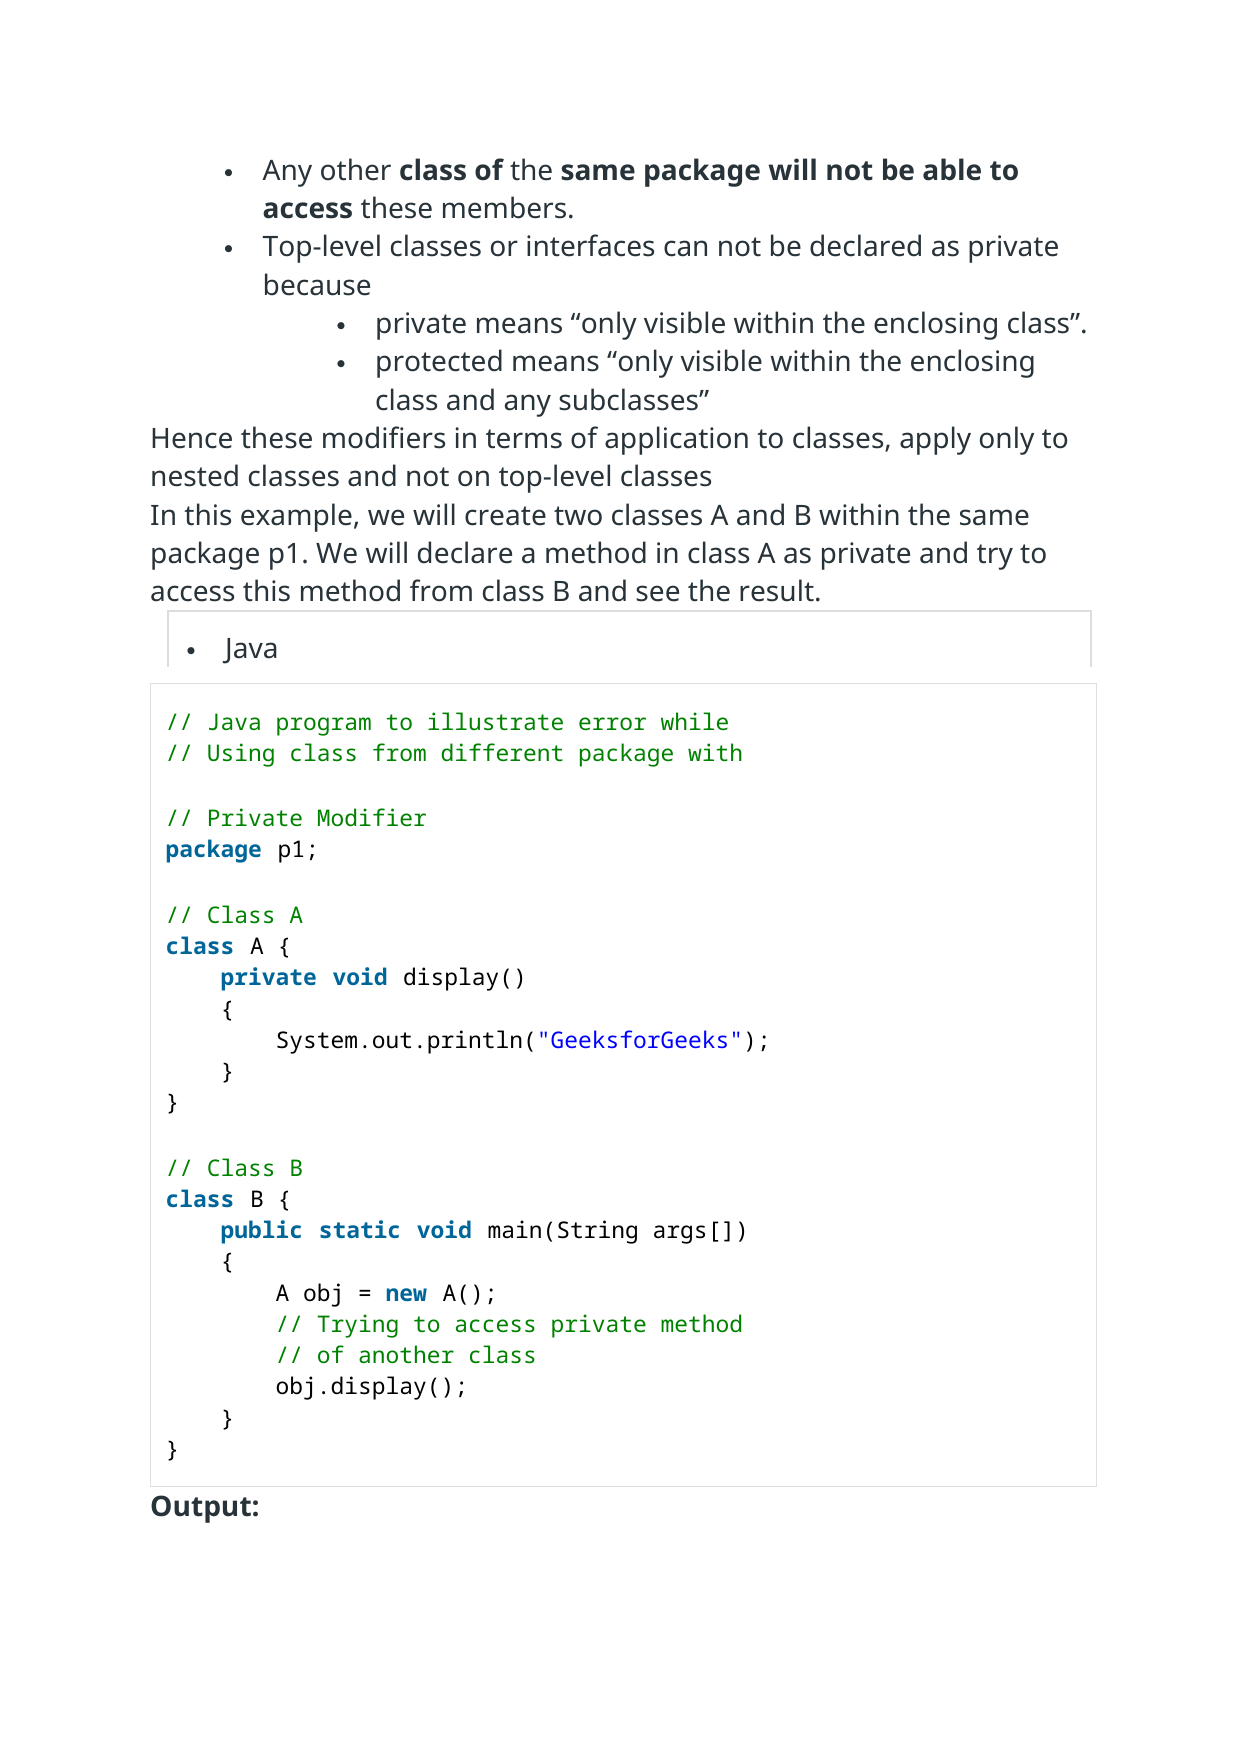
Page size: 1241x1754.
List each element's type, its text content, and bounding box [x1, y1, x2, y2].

list Java [169, 612, 1090, 667]
list private means “only visible within the enclosing class”. [337, 303, 1090, 342]
text In this example, we will create two classes A and B within the same package p1. We will declare a method in class A as private and try to access this method from class B and see the result. [150, 495, 1090, 610]
list protected means “only visible within the enclosing class and any subclasses” [337, 342, 1090, 418]
text Hence these modifiers in terms of application to classes, apply only to nested classes and not on top-level classes [150, 418, 1090, 495]
list Top-level classes or interfaces can not be declared as private because [225, 227, 1090, 303]
text Output: [150, 1487, 1090, 1525]
list Any other class of the same package will not be able to access these members. [225, 150, 1090, 227]
table_header // Java program to illustrate error while // Using class from different package with // Private Modifier package p1; // Class A class A { private void display() { System.out.println("GeeksforGeeks"); } } // Class B class B { public static void main(String args[]) { A obj = new A(); // Trying to access private method // of another class obj.display(); } } [151, 684, 1096, 1486]
